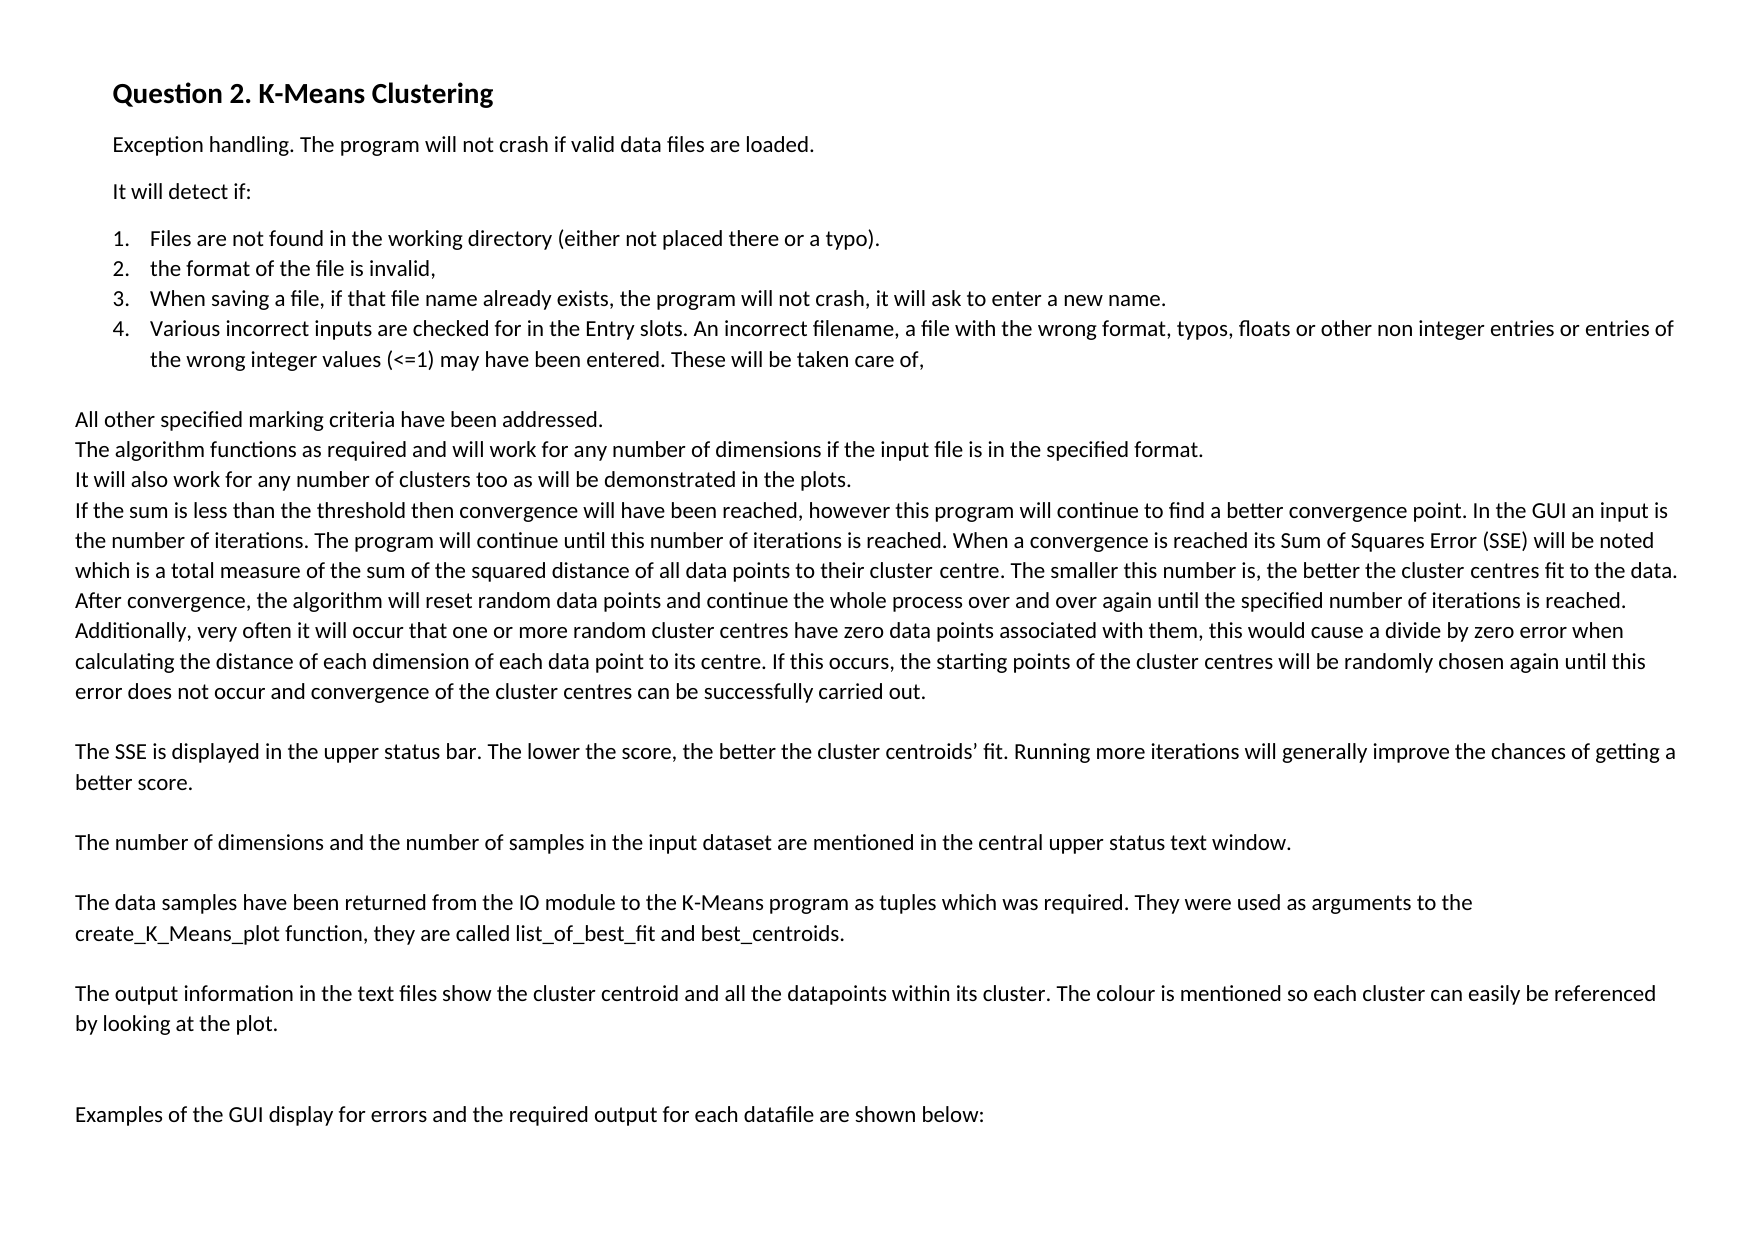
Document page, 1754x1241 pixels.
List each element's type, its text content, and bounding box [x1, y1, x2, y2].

list the format of the file is invalid, [112, 254, 1679, 282]
list It will also work for any number of clusters too as will be demonstrated in the plots. [75, 466, 1679, 493]
list Various incorrect inputs are checked for in the Entry slots. An incorrect filename, a file with the wrong format, typos, floats or other non integer entries or entries of the wrong integer values (<=1) may have been entered. These will be taken care of, [112, 314, 1679, 373]
list The SSE is displayed in the upper status bar. The lower the score, the better the cluster centroids’ fit. Running more iterations will generally improve the chances of getting a better score. [75, 737, 1679, 796]
list The output information in the text files show the cluster centroid and all the datapoints within its cluster. The colour is mentioned so each cluster can easily be referenced by looking at the plot. [75, 979, 1679, 1037]
list All other specified marking criteria have been addressed. [75, 405, 1679, 433]
text It will detect if: [112, 177, 1679, 205]
text Exception handling. The program will not crash if valid data files are loaded. [112, 130, 1679, 158]
list The data samples have been returned from the IO module to the K-Means program as tuples which was required. They were used as arguments to the create_K_Means_plot function, they are called list_of_best_fit and best_centroids. [75, 888, 1679, 947]
list Examples of the GUI display for errors and the required output for each datafile are shown below: [75, 1100, 1679, 1128]
list If the sum is less than the threshold then convergence will have been reached, however this program will continue to find a better convergence point. In the GUI an input is the number of iterations. The program will continue until this number of iterations is reached. When a convergence is reached its Sum of Squares Error (SSE) will be noted which is a total measure of the sum of the squared distance of all data points to their cluster centre. The smaller this number is, the better the cluster centres fit to the data. After convergence, the algorithm will reset random data points and continue the whole process over and over again until the specified number of iterations is reached. Additionally, very often it will occur that one or more random cluster centres have zero data points associated with them, this would cause a divide by zero error when calculating the distance of each dimension of each data point to its centre. If this occurs, the starting points of the cluster centres will be randomly chosen again until this error does not occur and convergence of the cluster centres can be successfully carried out. [75, 496, 1679, 705]
list Files are not found in the working directory (either not placed there or a typo). [112, 224, 1679, 252]
list The number of dimensions and the number of samples in the input dataset are mentioned in the central upper status text window. [75, 828, 1679, 856]
text Question 2. K-Means Clustering [112, 75, 1679, 111]
list When saving a file, if that file name already exists, the program will not crash, it will ask to enter a new name. [112, 284, 1679, 312]
list The algorithm functions as required and will work for any number of dimensions if the input file is in the specified format. [75, 435, 1679, 463]
